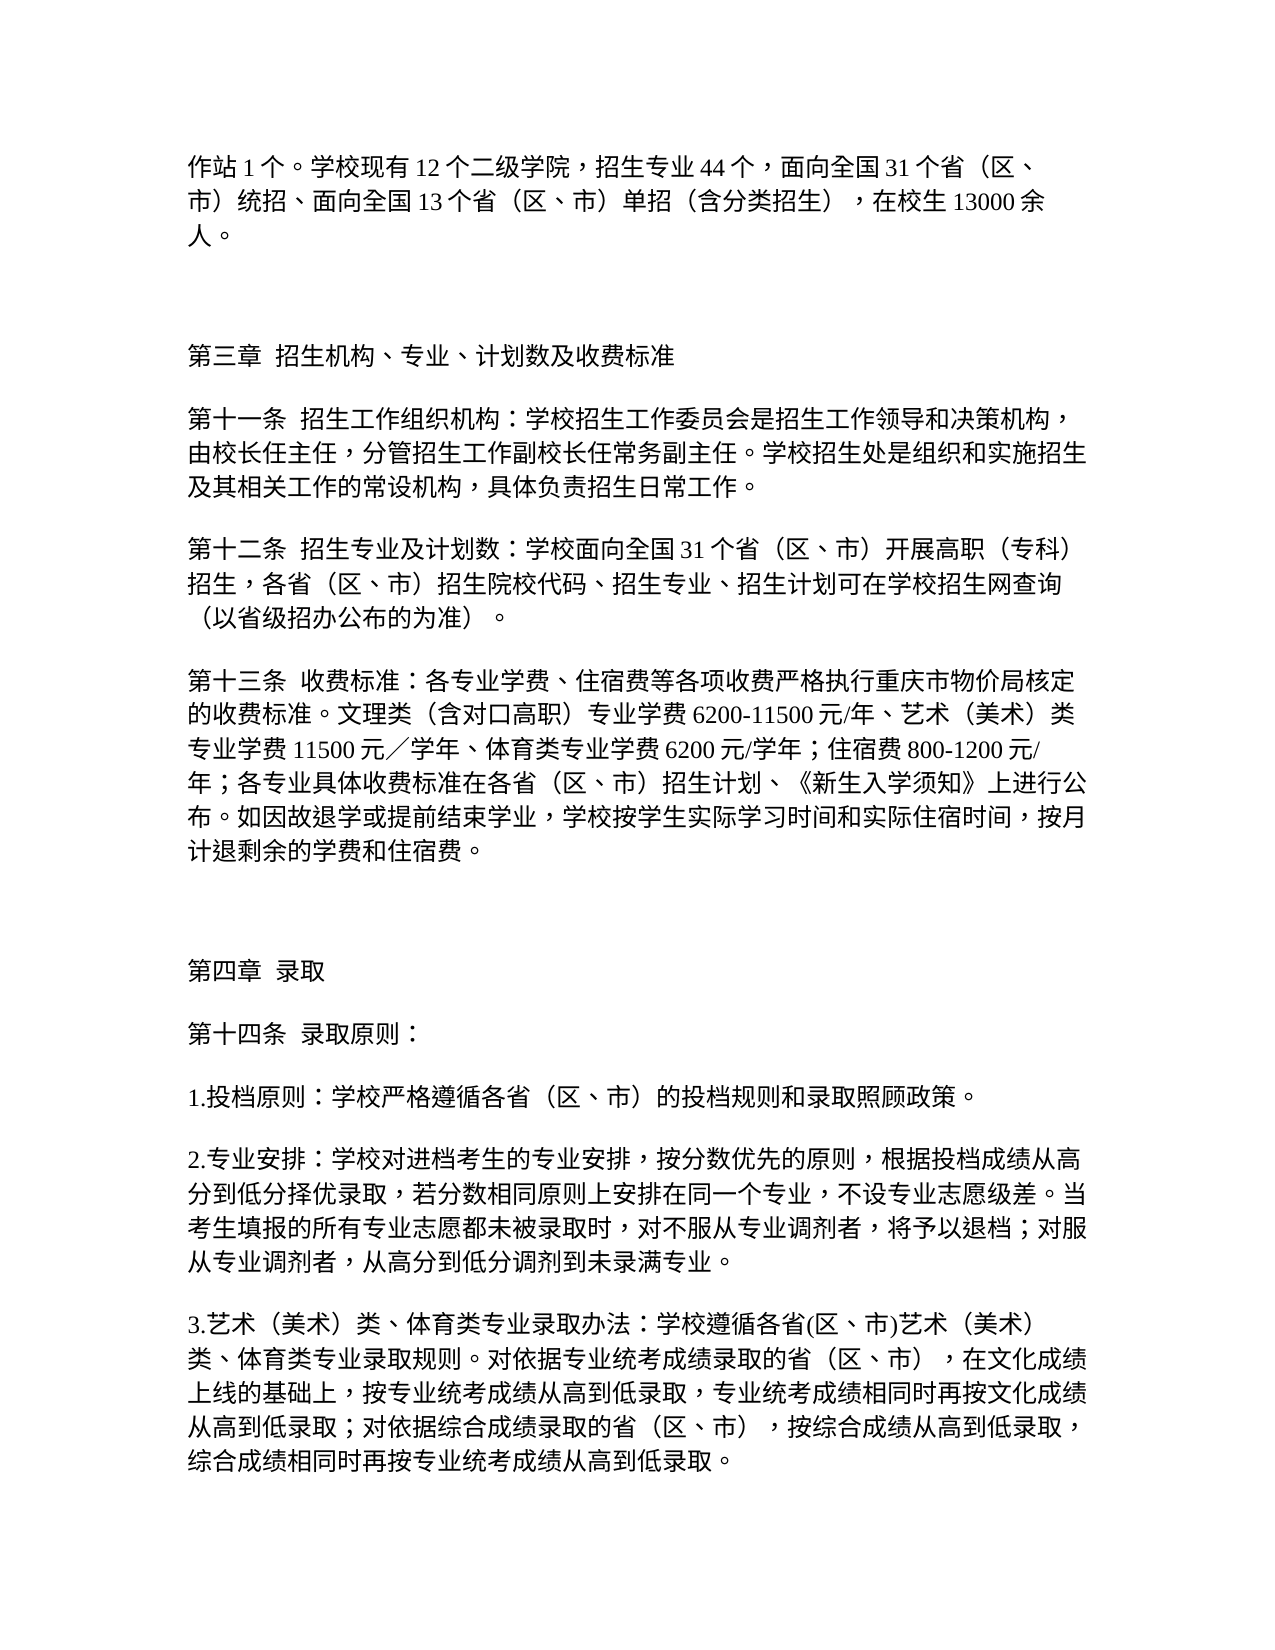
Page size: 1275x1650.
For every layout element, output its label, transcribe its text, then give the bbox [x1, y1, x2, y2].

text 第三章 招生机构、专业、计划数及收费标准 [187, 338, 1087, 372]
text 第十四条 录取原则： [187, 1017, 1087, 1051]
text 第十三条 收费标准：各专业学费、住宿费等各项收费严格执行重庆市物价局核定的收费标准。文理类（含对口高职）专业学费6200-11500元/年、艺术（美术）类专业学费11500元／学年、体育类专业学费6200元/学年；住宿费800-1200元/年；各专业具体收费标准在各省（区、市）招生计划、《新生入学须知》上进行公布。如因故退学或提前结束学业，学校按学生实际学习时间和实际住宿时间，按月计退剩余的学费和住宿费。 [187, 663, 1087, 867]
text 第十一条 招生工作组织机构：学校招生工作委员会是招生工作领导和决策机构，由校长任主任，分管招生工作副校长任常务副主任。学校招生处是组织和实施招生及其相关工作的常设机构，具体负责招生日常工作。 [187, 401, 1087, 503]
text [187, 150, 1087, 252]
text 3.艺术（美术）类、体育类专业录取办法：学校遵循各省(区、市)艺术（美术）类、体育类专业录取规则。对依据专业统考成绩录取的省（区、市），在文化成绩上线的基础上，按专业统考成绩从高到低录取，专业统考成绩相同时再按文化成绩从高到低录取；对依据综合成绩录取的省（区、市），按综合成绩从高到低录取，综合成绩相同时再按专业统考成绩从高到低录取。 [187, 1307, 1087, 1477]
text 1.投档原则：学校严格遵循各省（区、市）的投档规则和录取照顾政策。 [187, 1079, 1087, 1113]
text 2.专业安排：学校对进档考生的专业安排，按分数优先的原则，根据投档成绩从高分到低分择优录取，若分数相同原则上安排在同一个专业，不设专业志愿级差。当考生填报的所有专业志愿都未被录取时，对不服从专业调剂者，将予以退档；对服从专业调剂者，从高分到低分调剂到未录满专业。 [187, 1142, 1087, 1278]
text 第十二条 招生专业及计划数：学校面向全国31个省（区、市）开展高职（专科）招生，各省（区、市）招生院校代码、招生专业、招生计划可在学校招生网查询（以省级招办公布的为准）。 [187, 532, 1087, 634]
text 第四章 录取 [187, 954, 1087, 988]
